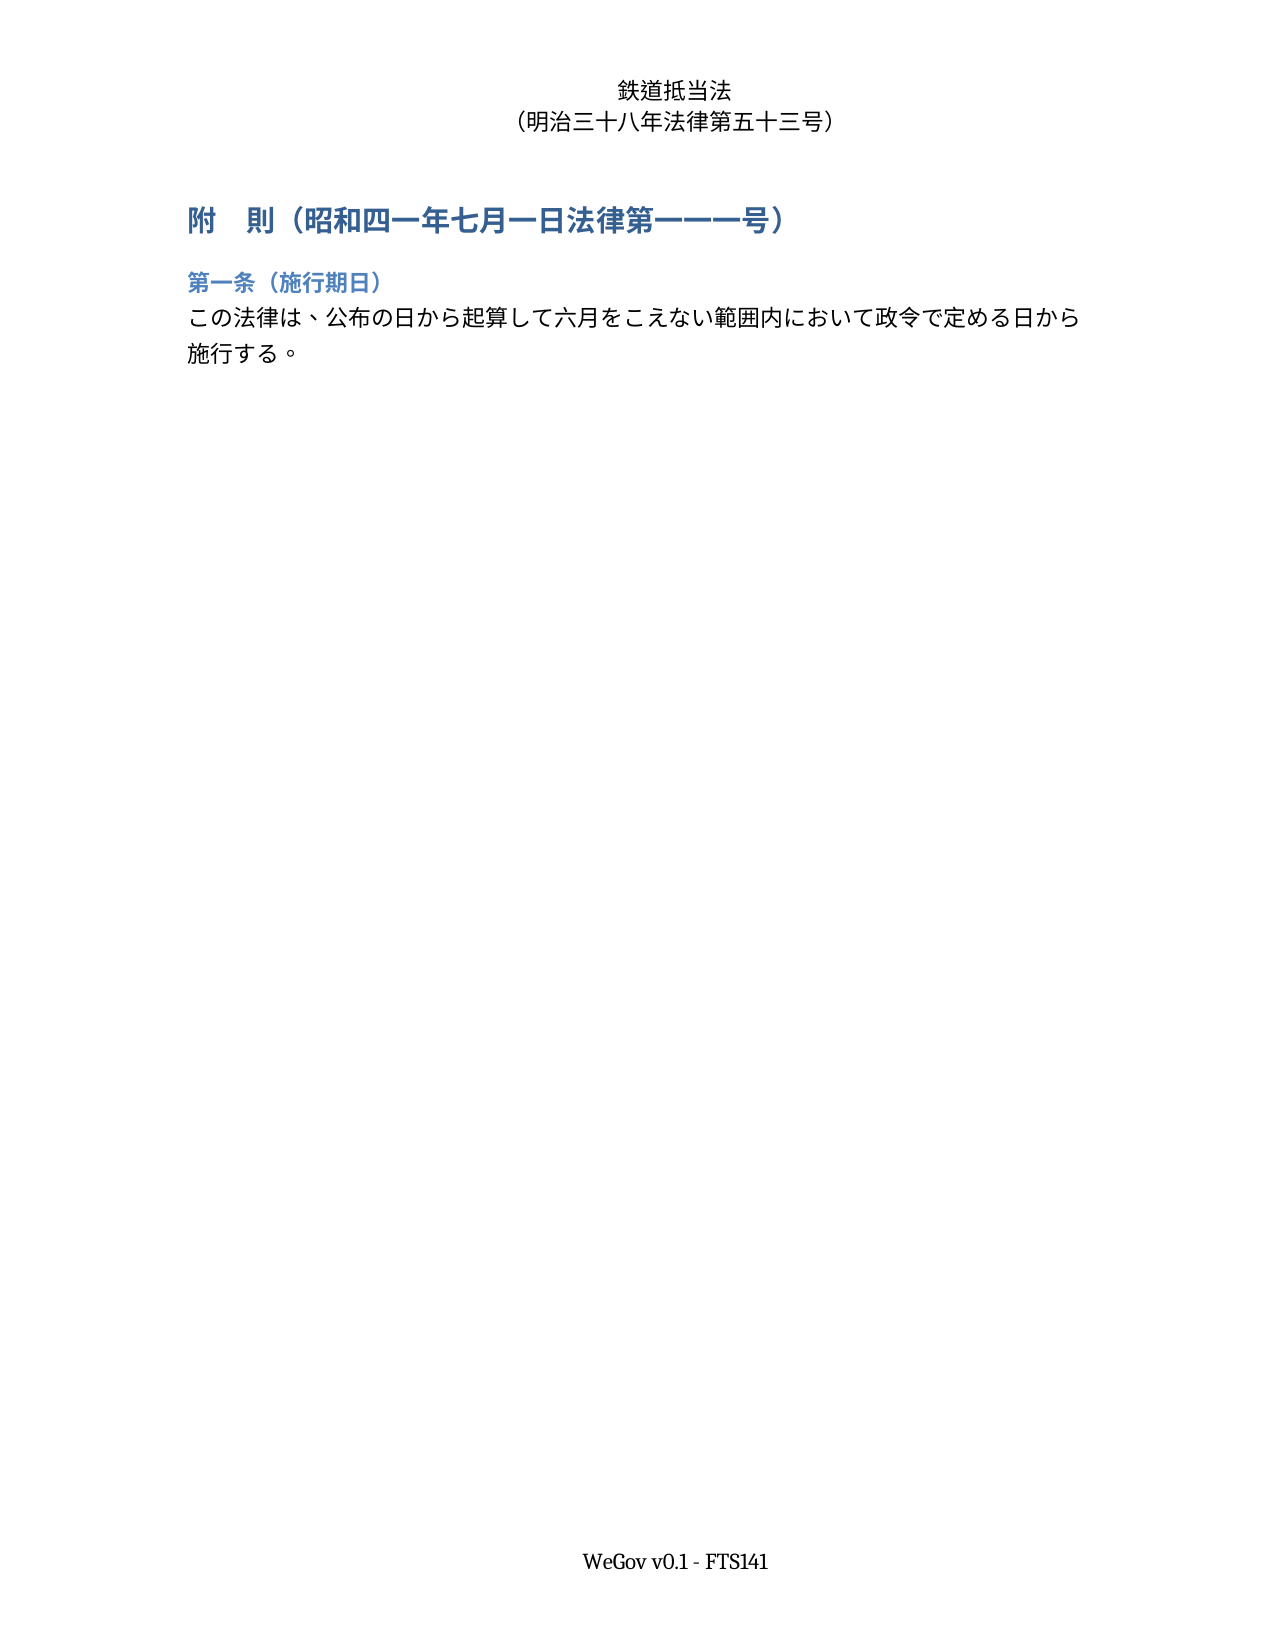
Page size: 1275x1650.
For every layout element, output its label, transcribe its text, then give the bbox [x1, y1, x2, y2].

subtitle 第一条（施行期日） [187, 266, 1087, 298]
subtitle 附 則（昭和四一年七月一日法律第一一一号） [187, 200, 1087, 240]
text この法律は、公布の日から起算して六月をこえない範囲内において政令で定める日から施行する。 [187, 302, 1087, 369]
